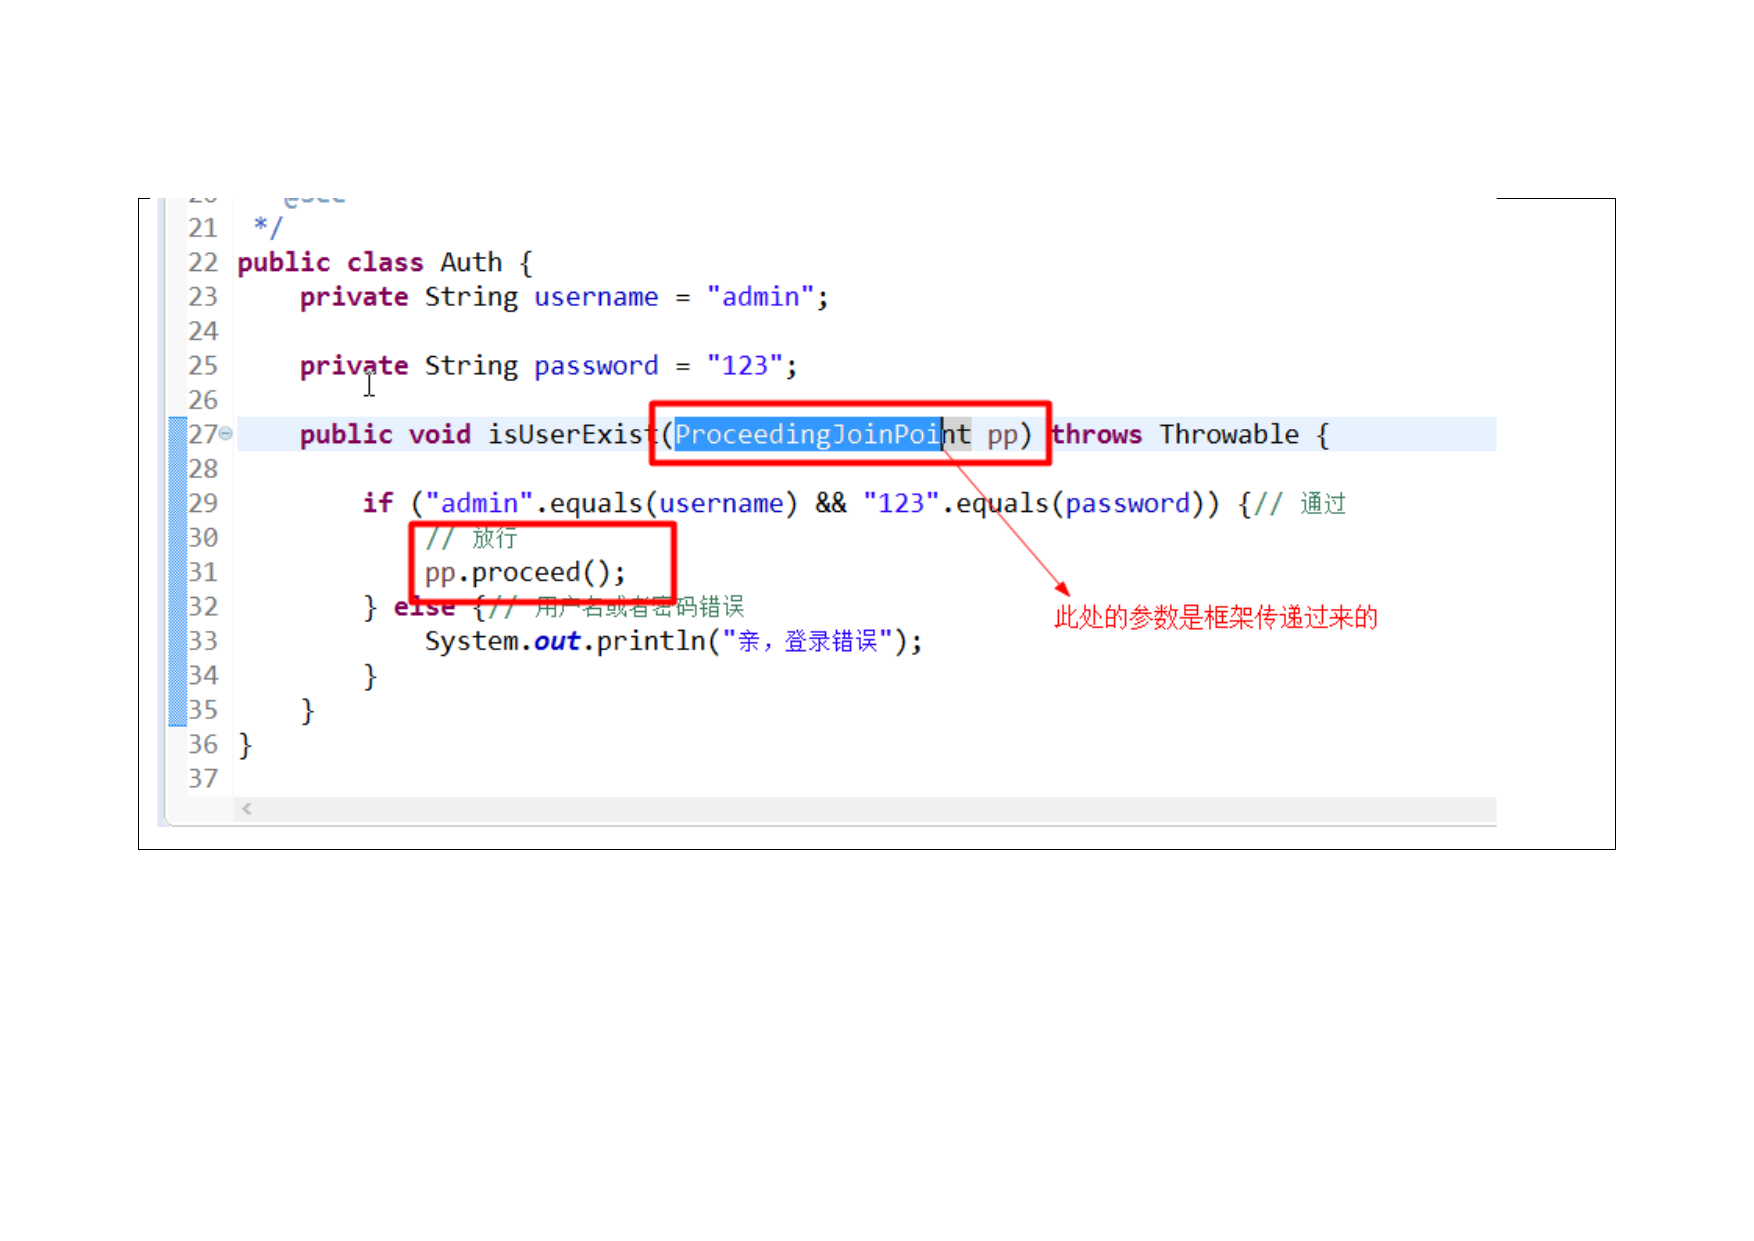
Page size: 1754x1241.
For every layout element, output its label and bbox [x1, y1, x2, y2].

table_header [139, 199, 1615, 849]
picture [150, 198, 1497, 827]
